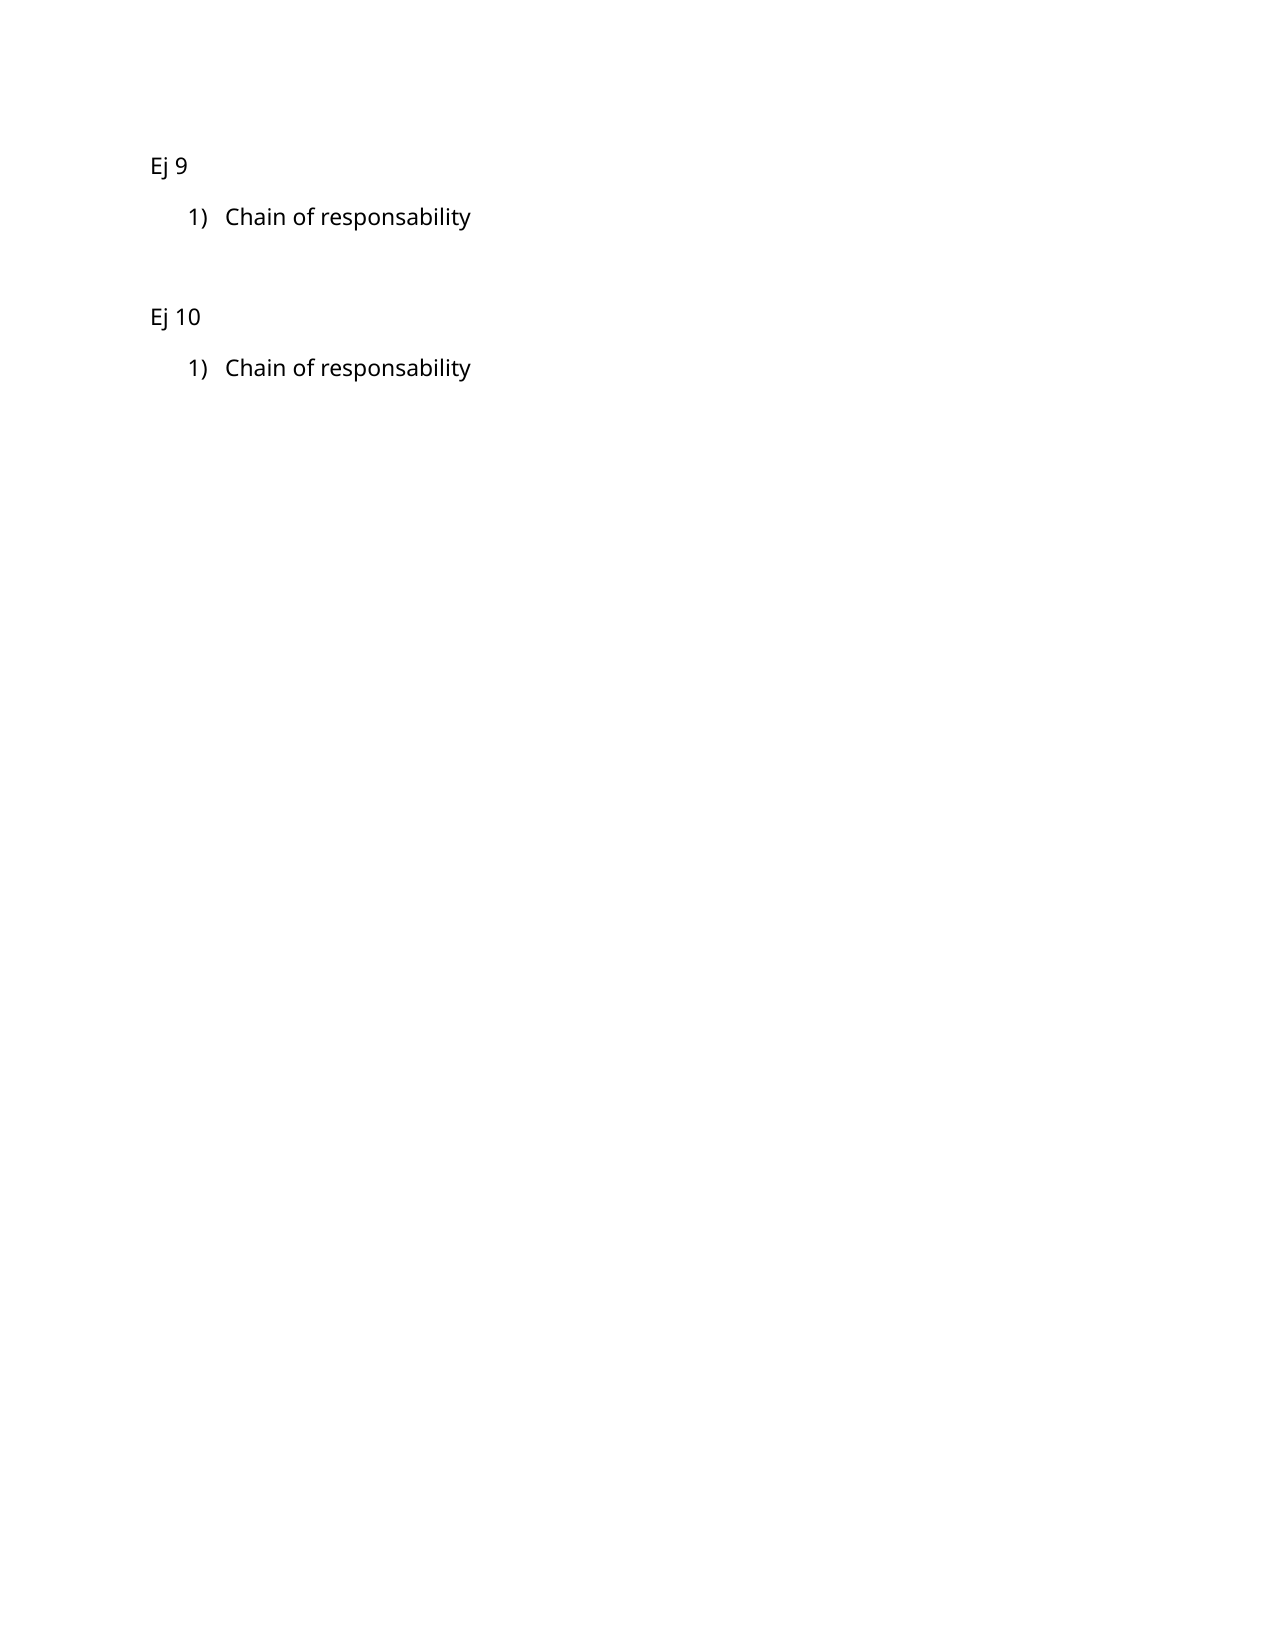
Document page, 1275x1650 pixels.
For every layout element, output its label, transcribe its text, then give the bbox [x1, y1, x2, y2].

text Ej 10 [150, 301, 1125, 332]
list Chain of responsability [187, 200, 1125, 232]
list Chain of responsability [187, 352, 1125, 383]
text Ej 9 [150, 150, 1125, 181]
